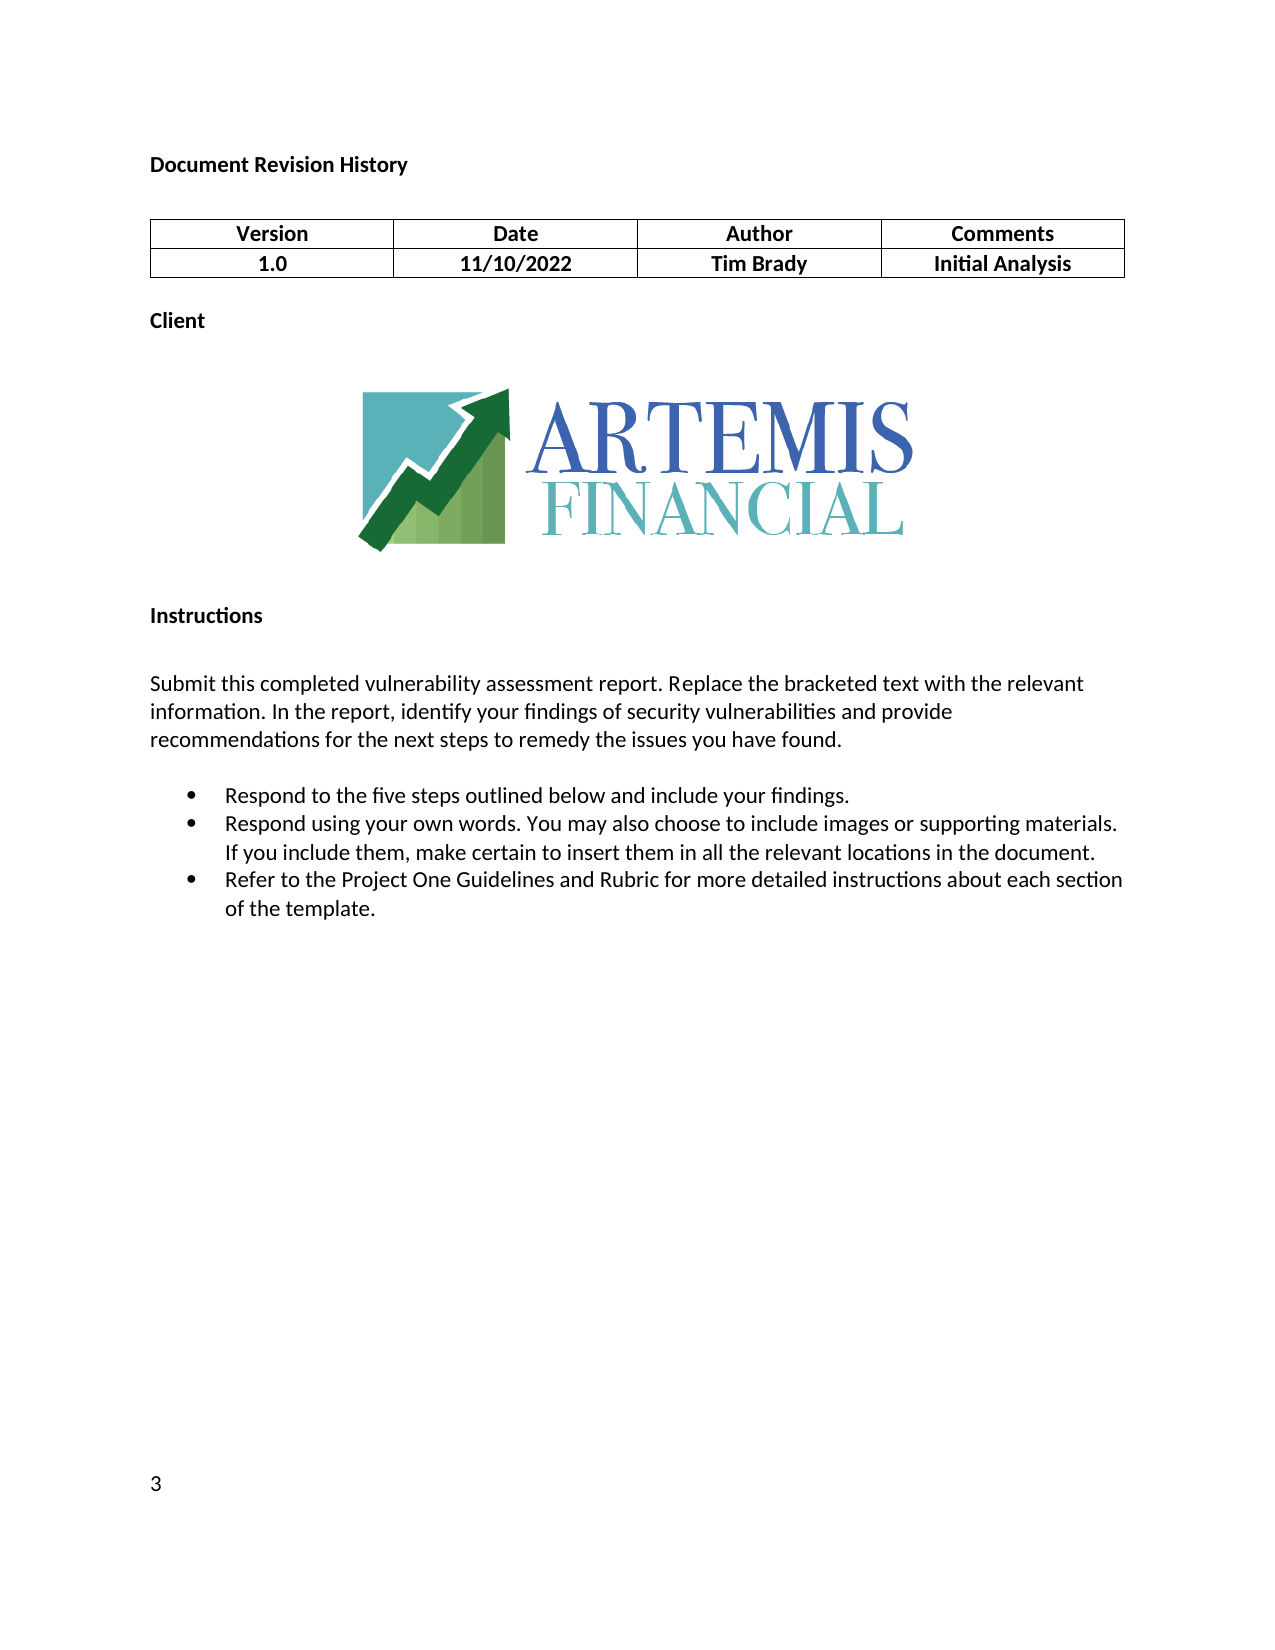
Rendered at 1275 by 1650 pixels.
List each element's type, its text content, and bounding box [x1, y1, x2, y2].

table_header Comments [882, 220, 1124, 248]
subtitle Document Revision History [150, 150, 1125, 178]
table_header Version [151, 220, 393, 248]
table_header Date [394, 220, 637, 248]
table_cell 11/10/2022 [394, 249, 637, 277]
list Respond to the five steps outlined below and include your findings. [187, 782, 1125, 809]
list Respond using your own words. You may also choose to include images or supporting materials. If you include them, make certain to insert them in all the relevant locations in the document. [187, 809, 1125, 866]
picture [346, 374, 929, 573]
table_cell Tim Brady [638, 249, 881, 277]
table_cell Initial Analysis [882, 249, 1124, 277]
subtitle Client [150, 306, 1125, 334]
text Submit this completed vulnerability assessment report. Replace the bracketed text with the relevant information. In the report, identify your findings of security vulnerabilities and provide recommendations for the next steps to remedy the issues you have found. [150, 669, 1125, 753]
subtitle Instructions [150, 601, 1125, 629]
list Refer to the Project One Guidelines and Rubric for more detailed instructions about each section of the template. [187, 866, 1125, 922]
table_header Author [638, 220, 881, 248]
table_cell 1.0 [151, 249, 393, 277]
